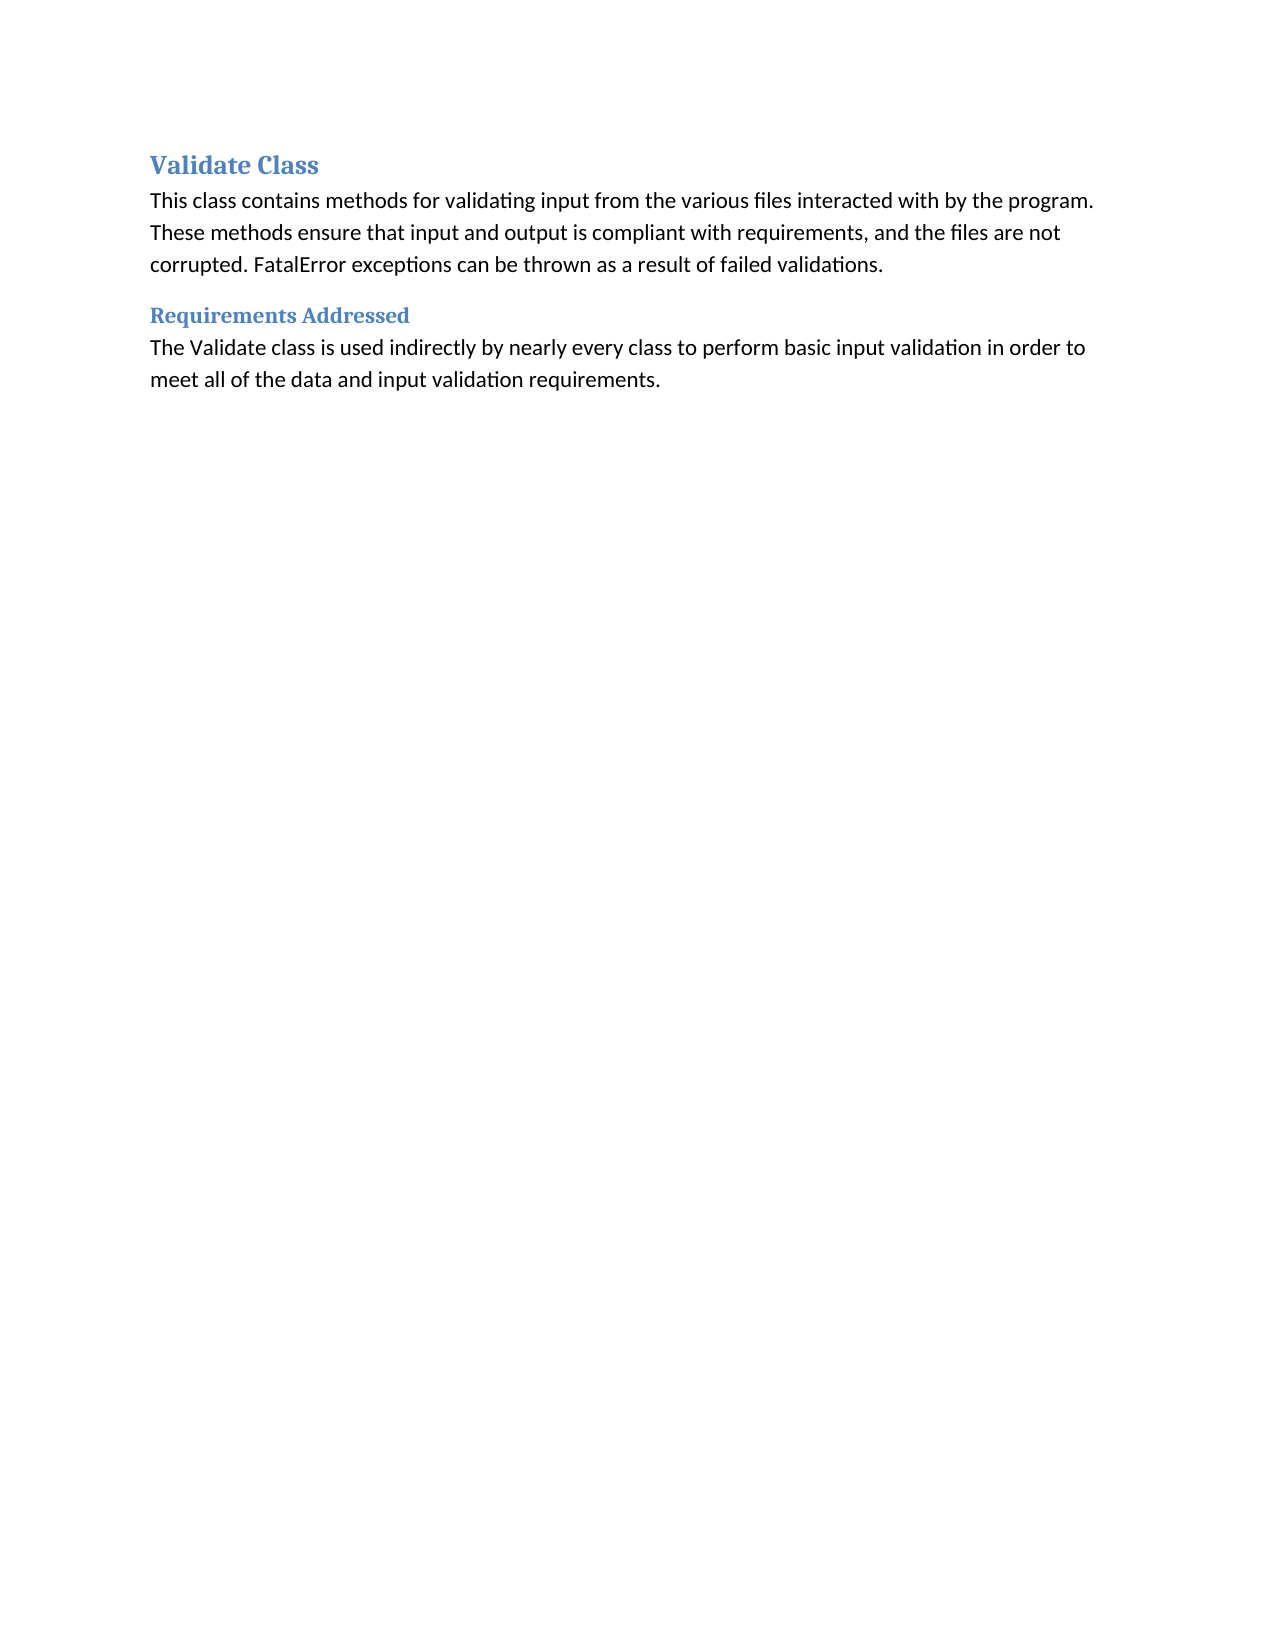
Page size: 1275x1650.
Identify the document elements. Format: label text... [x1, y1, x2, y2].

subtitle Validate Class [150, 150, 1125, 181]
subtitle Requirements Addressed [150, 303, 1125, 329]
